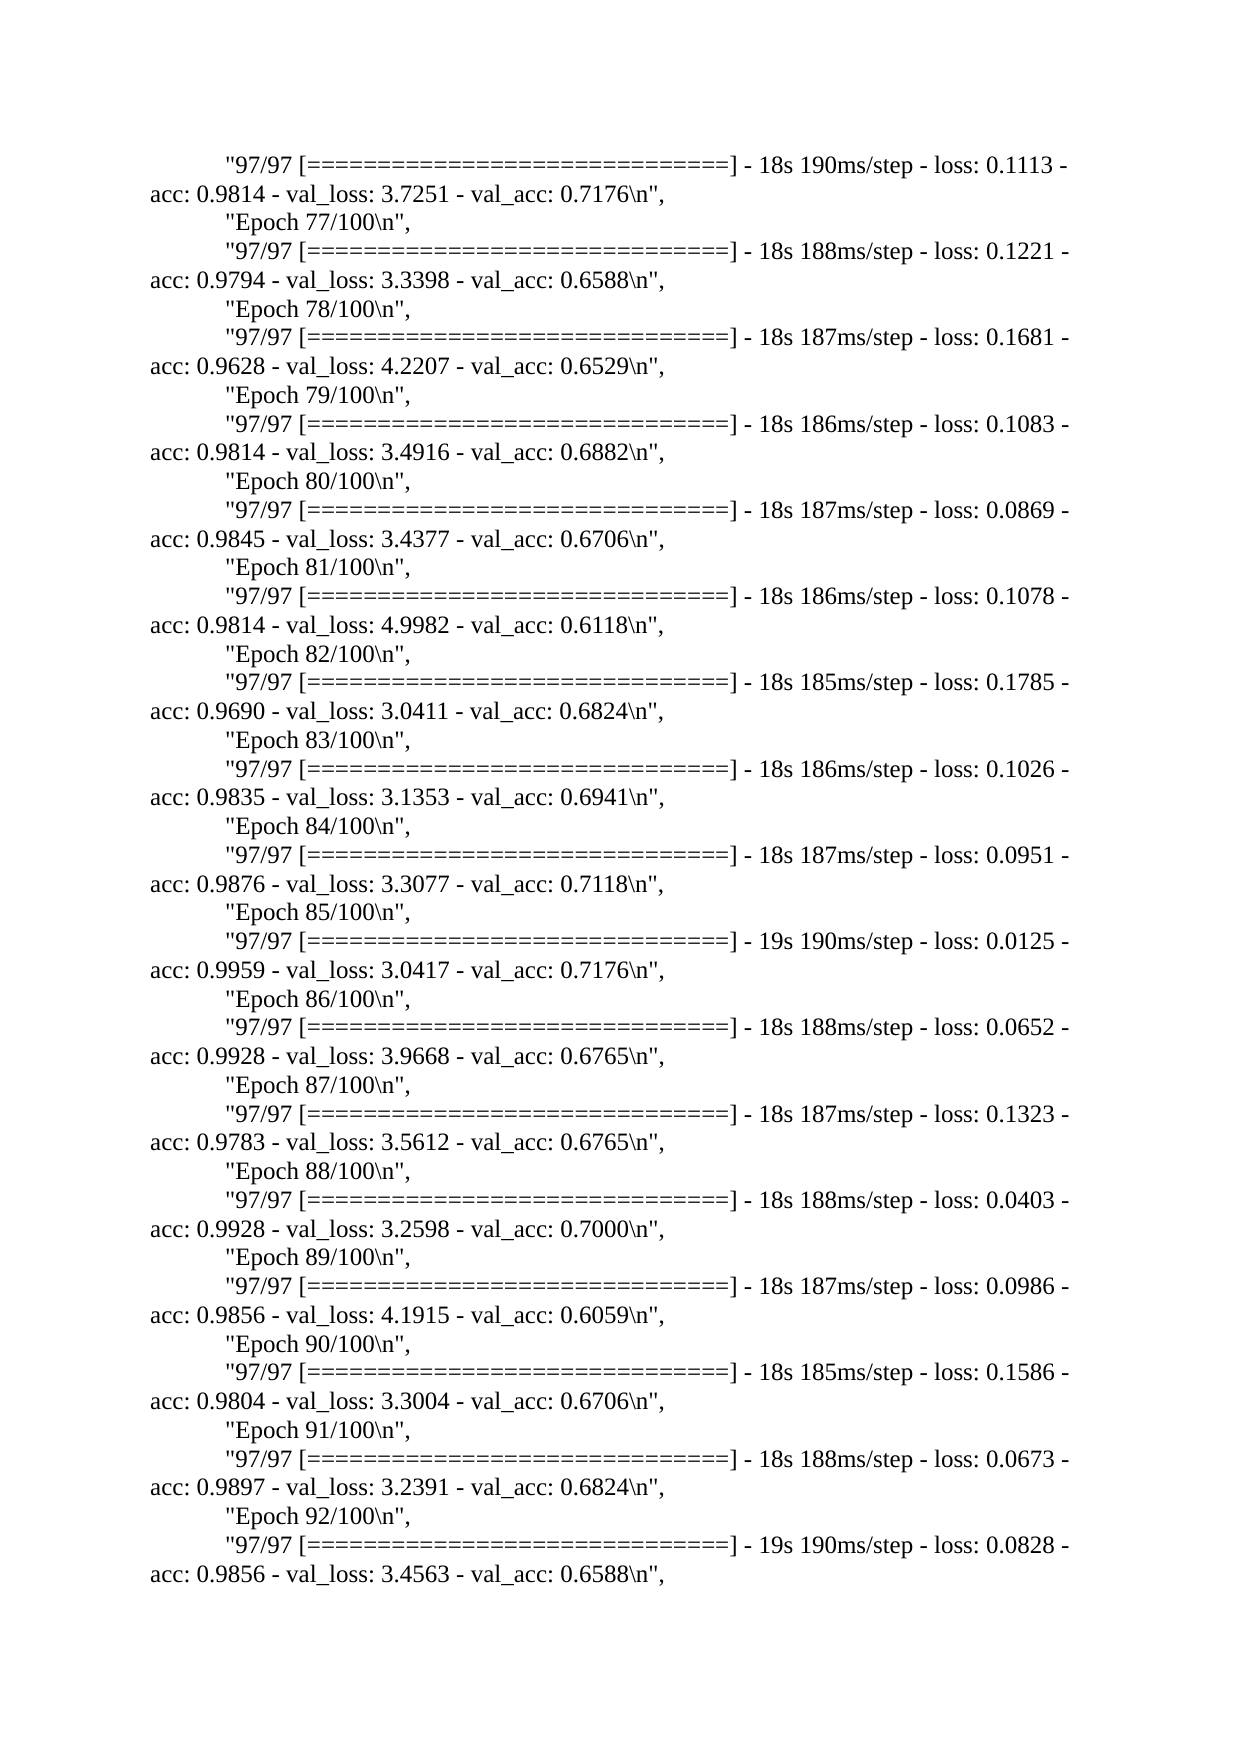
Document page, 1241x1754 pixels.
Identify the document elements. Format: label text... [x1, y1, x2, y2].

text "Epoch 86/100\n", [150, 984, 1090, 1012]
text "97/97 [==============================] - 18s 186ms/step - loss: 0.1078 - acc: 0.9814 - val_loss: 4.9982 - val_acc: 0.6118\n", [150, 581, 1090, 639]
text "97/97 [==============================] - 18s 190ms/step - loss: 0.1113 - acc: 0.9814 - val_loss: 3.7251 - val_acc: 0.7176\n", [150, 150, 1090, 207]
text "Epoch 82/100\n", [150, 639, 1090, 667]
text "97/97 [==============================] - 19s 190ms/step - loss: 0.0125 - acc: 0.9959 - val_loss: 3.0417 - val_acc: 0.7176\n", [150, 926, 1090, 984]
text "Epoch 81/100\n", [150, 552, 1090, 581]
text "Epoch 89/100\n", [150, 1242, 1090, 1271]
text "97/97 [==============================] - 18s 186ms/step - loss: 0.1083 - acc: 0.9814 - val_loss: 3.4916 - val_acc: 0.6882\n", [150, 409, 1090, 466]
text "97/97 [==============================] - 18s 187ms/step - loss: 0.1681 - acc: 0.9628 - val_loss: 4.2207 - val_acc: 0.6529\n", [150, 322, 1090, 380]
text "97/97 [==============================] - 18s 186ms/step - loss: 0.1026 - acc: 0.9835 - val_loss: 3.1353 - val_acc: 0.6941\n", [150, 754, 1090, 811]
text "97/97 [==============================] - 18s 188ms/step - loss: 0.0673 - acc: 0.9897 - val_loss: 3.2391 - val_acc: 0.6824\n", [150, 1444, 1090, 1501]
text "Epoch 88/100\n", [150, 1156, 1090, 1185]
text "97/97 [==============================] - 18s 188ms/step - loss: 0.1221 - acc: 0.9794 - val_loss: 3.3398 - val_acc: 0.6588\n", [150, 236, 1090, 294]
text "Epoch 79/100\n", [150, 380, 1090, 409]
text "Epoch 92/100\n", [150, 1501, 1090, 1530]
text "Epoch 90/100\n", [150, 1329, 1090, 1357]
text "97/97 [==============================] - 18s 187ms/step - loss: 0.0986 - acc: 0.9856 - val_loss: 4.1915 - val_acc: 0.6059\n", [150, 1271, 1090, 1329]
text "97/97 [==============================] - 19s 190ms/step - loss: 0.0828 - acc: 0.9856 - val_loss: 3.4563 - val_acc: 0.6588\n", [150, 1530, 1090, 1587]
text "Epoch 78/100\n", [150, 294, 1090, 322]
text "97/97 [==============================] - 18s 187ms/step - loss: 0.0951 - acc: 0.9876 - val_loss: 3.3077 - val_acc: 0.7118\n", [150, 840, 1090, 897]
text "97/97 [==============================] - 18s 188ms/step - loss: 0.0652 - acc: 0.9928 - val_loss: 3.9668 - val_acc: 0.6765\n", [150, 1012, 1090, 1070]
text "Epoch 87/100\n", [150, 1070, 1090, 1099]
text "Epoch 84/100\n", [150, 811, 1090, 840]
text "97/97 [==============================] - 18s 188ms/step - loss: 0.0403 - acc: 0.9928 - val_loss: 3.2598 - val_acc: 0.7000\n", [150, 1185, 1090, 1242]
text "Epoch 77/100\n", [150, 207, 1090, 236]
text "Epoch 80/100\n", [150, 466, 1090, 495]
text "97/97 [==============================] - 18s 185ms/step - loss: 0.1586 - acc: 0.9804 - val_loss: 3.3004 - val_acc: 0.6706\n", [150, 1357, 1090, 1415]
text "Epoch 85/100\n", [150, 897, 1090, 926]
text "Epoch 83/100\n", [150, 725, 1090, 754]
text "97/97 [==============================] - 18s 185ms/step - loss: 0.1785 - acc: 0.9690 - val_loss: 3.0411 - val_acc: 0.6824\n", [150, 667, 1090, 725]
text "97/97 [==============================] - 18s 187ms/step - loss: 0.1323 - acc: 0.9783 - val_loss: 3.5612 - val_acc: 0.6765\n", [150, 1099, 1090, 1156]
text "Epoch 91/100\n", [150, 1415, 1090, 1444]
text "97/97 [==============================] - 18s 187ms/step - loss: 0.0869 - acc: 0.9845 - val_loss: 3.4377 - val_acc: 0.6706\n", [150, 495, 1090, 552]
